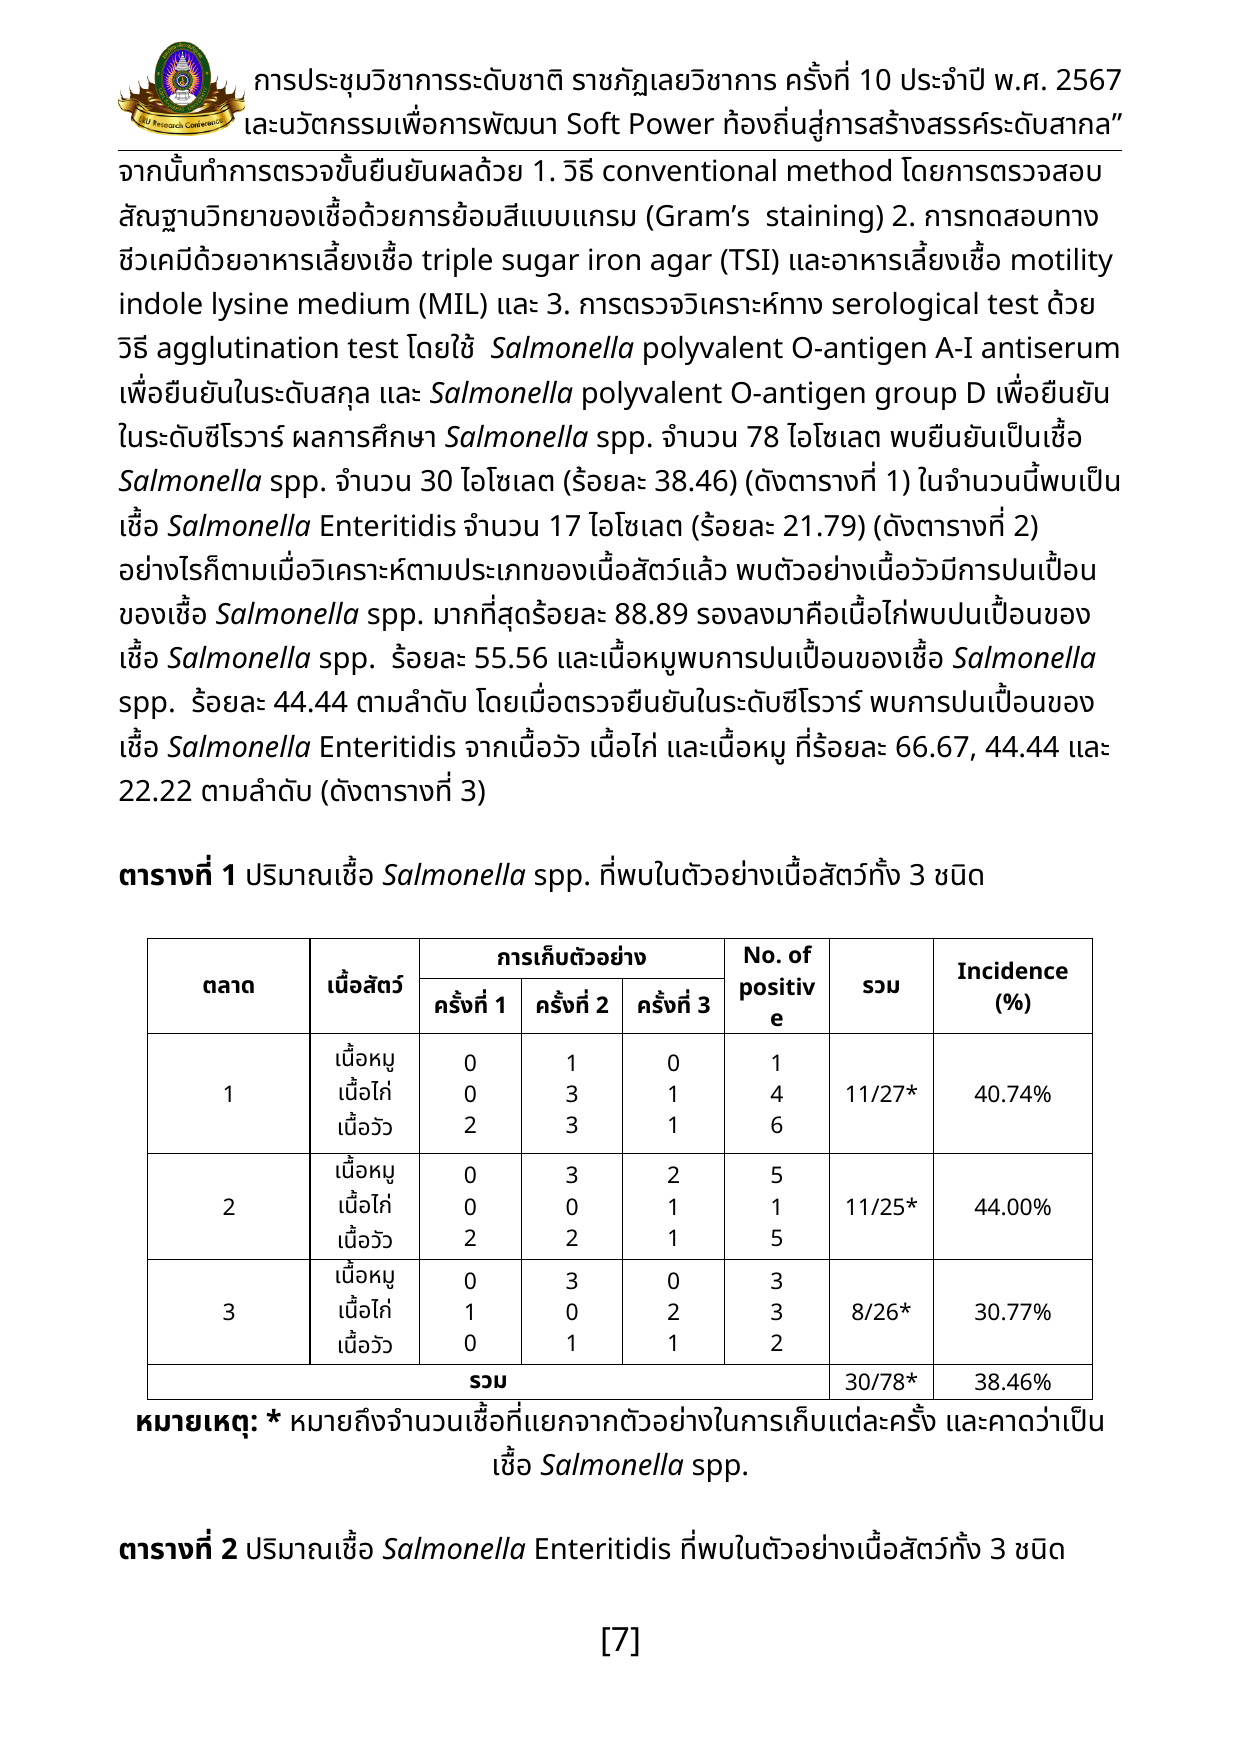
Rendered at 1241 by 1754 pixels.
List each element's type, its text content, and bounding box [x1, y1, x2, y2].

table_cell 2 1 1 [623, 1154, 724, 1258]
table_cell ครั้งที่ 3 [623, 979, 724, 1033]
table_cell 38.46% [934, 1365, 1092, 1399]
table_cell 0 1 1 [623, 1034, 724, 1153]
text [118, 151, 1122, 814]
table_header ตลาด [148, 939, 309, 1033]
table_cell 3 0 2 [522, 1154, 622, 1258]
table_cell 1 3 3 [522, 1034, 622, 1153]
table_cell 3 0 1 [522, 1260, 622, 1363]
table_cell เนื้อหมู เนื้อไก่ เนื้อวัว [311, 1034, 419, 1153]
table_cell 30/78* [830, 1365, 933, 1399]
table_header รวม [830, 939, 933, 1033]
table_cell 8/26* [830, 1260, 933, 1363]
table_cell 0 2 1 [623, 1260, 724, 1363]
text ตารางที่ 1 ปริมาณเชื้อ Salmonella spp. ที่พบในตัวอย่างเนื้อสัตว์ทั้ง 3 ชนิด [118, 854, 1122, 898]
table_cell 1 4 6 [725, 1034, 829, 1153]
table_cell 11/25* [830, 1154, 933, 1258]
table_cell 1 [148, 1034, 309, 1153]
text หมายเหตุ: * หมายถึงจำนวนเชื้อที่แยกจากตัวอย่างในการเก็บแต่ละครั้ง และคาดว่าเป็นเชื้อ Salmonella spp. [118, 1400, 1122, 1489]
table_cell 5 1 5 [725, 1154, 829, 1258]
text ตารางที่ 2 ปริมาณเชื้อ Salmonella Enteritidis ที่พบในตัวอย่างเนื้อสัตว์ทั้ง 3 ชนิด [118, 1528, 1122, 1573]
table_cell 0 1 0 [420, 1260, 521, 1363]
table_cell 11/27* [830, 1034, 933, 1153]
table_cell รวม [148, 1365, 829, 1399]
table_cell 30.77% [934, 1260, 1092, 1363]
table_header การเก็บตัวอย่าง [420, 939, 724, 978]
table_cell ครั้งที่ 1 [420, 979, 521, 1033]
table_header เนื้อสัตว์ [311, 939, 419, 1033]
table_cell ครั้งที่ 2 [522, 979, 622, 1033]
table_header Incidence (%) [934, 939, 1092, 1033]
table_header No. of positive [725, 939, 829, 1033]
table_cell 0 0 2 [420, 1034, 521, 1153]
table_cell 44.00% [934, 1154, 1092, 1258]
table_cell เนื้อหมู เนื้อไก่ เนื้อวัว [311, 1154, 419, 1258]
table_cell เนื้อหมู เนื้อไก่ เนื้อวัว [311, 1260, 419, 1363]
table_cell 3 [148, 1260, 309, 1363]
picture [116, 40, 245, 134]
table_cell 40.74% [934, 1034, 1092, 1153]
table_cell 2 [148, 1154, 309, 1258]
table_cell 0 0 2 [420, 1154, 521, 1258]
table_cell 3 3 2 [725, 1260, 829, 1363]
